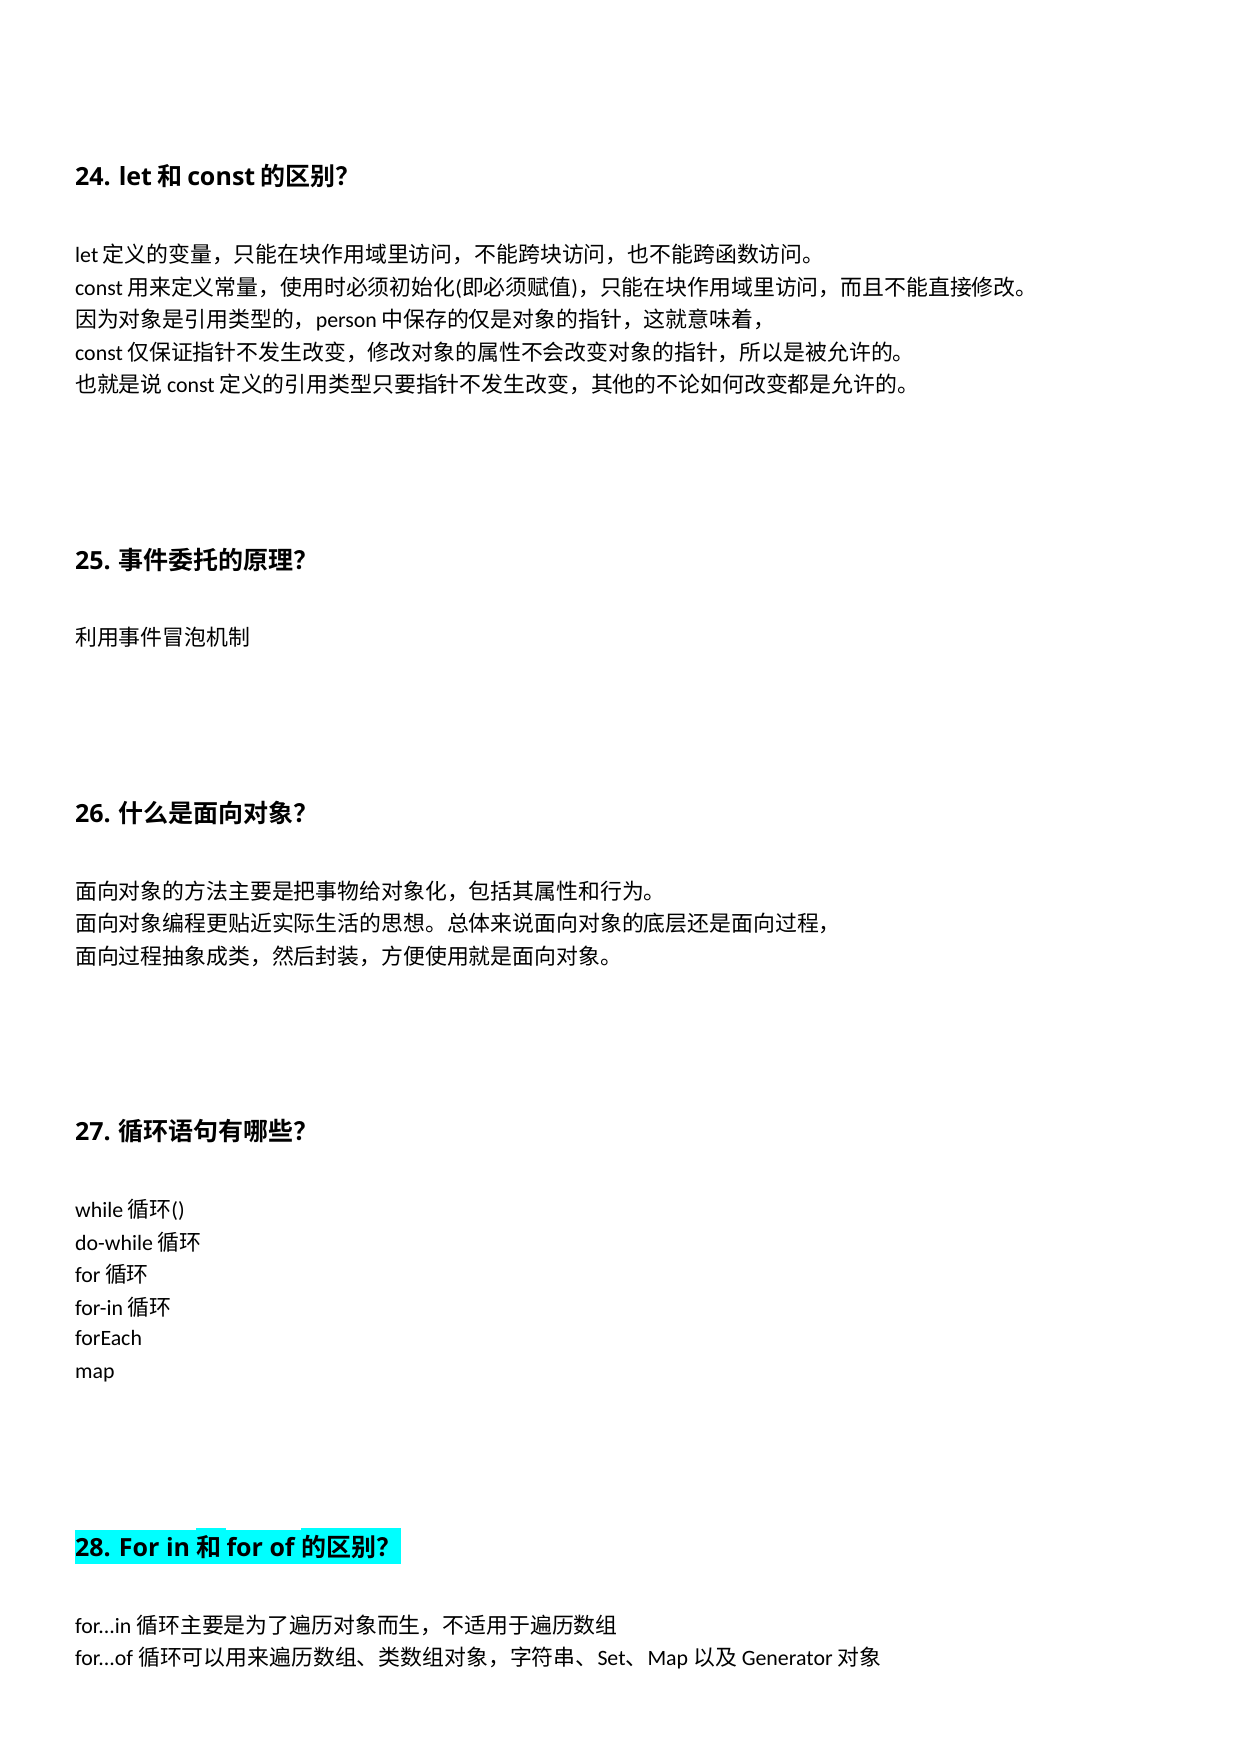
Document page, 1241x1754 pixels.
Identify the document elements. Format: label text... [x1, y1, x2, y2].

text const仅保证指针不发生改变，修改对象的属性不会改变对象的指针，所以是被允许的。 [75, 334, 1165, 367]
text for...of 循环可以用来遍历数组、类数组对象，字符串、Set、Map 以及 Generator 对象 [75, 1640, 1165, 1672]
text const用来定义常量，使用时必须初始化(即必须赋值)，只能在块作用域里访问，而且不能直接修改。 [75, 269, 1165, 302]
text 面向对象的方法主要是把事物给对象化，包括其属性和行为。 [75, 873, 1165, 906]
text map [75, 1354, 1165, 1387]
text 利用事件冒泡机制 [75, 620, 1165, 652]
text forEach [75, 1322, 1165, 1354]
subtitle 什么是面向对象？ [75, 779, 1165, 844]
text 也就是说const定义的引用类型只要指针不发生改变，其他的不论如何改变都是允许的。 [75, 367, 1165, 399]
text while循环() [75, 1192, 1165, 1224]
text 面向过程抽象成类，然后封装，方便使用就是面向对象。 [75, 938, 1165, 971]
text 因为对象是引用类型的，person中保存的仅是对象的指针，这就意味着， [75, 302, 1165, 334]
subtitle 循环语句有哪些？ [75, 1097, 1165, 1162]
text do-while循环 [75, 1224, 1165, 1257]
subtitle let和const的区别？ [75, 142, 1165, 207]
text for循环 [75, 1257, 1165, 1289]
text let定义的变量，只能在块作用域里访问，不能跨块访问，也不能跨函数访问。 [75, 237, 1165, 269]
subtitle 事件委托的原理？ [75, 526, 1165, 591]
subtitle For in 和for of 的区别？ [75, 1513, 1165, 1578]
text 面向对象编程更贴近实际生活的思想。总体来说面向对象的底层还是面向过程， [75, 906, 1165, 938]
text for-in循环 [75, 1289, 1165, 1322]
text for...in 循环主要是为了遍历对象而生，不适用于遍历数组 [75, 1607, 1165, 1640]
